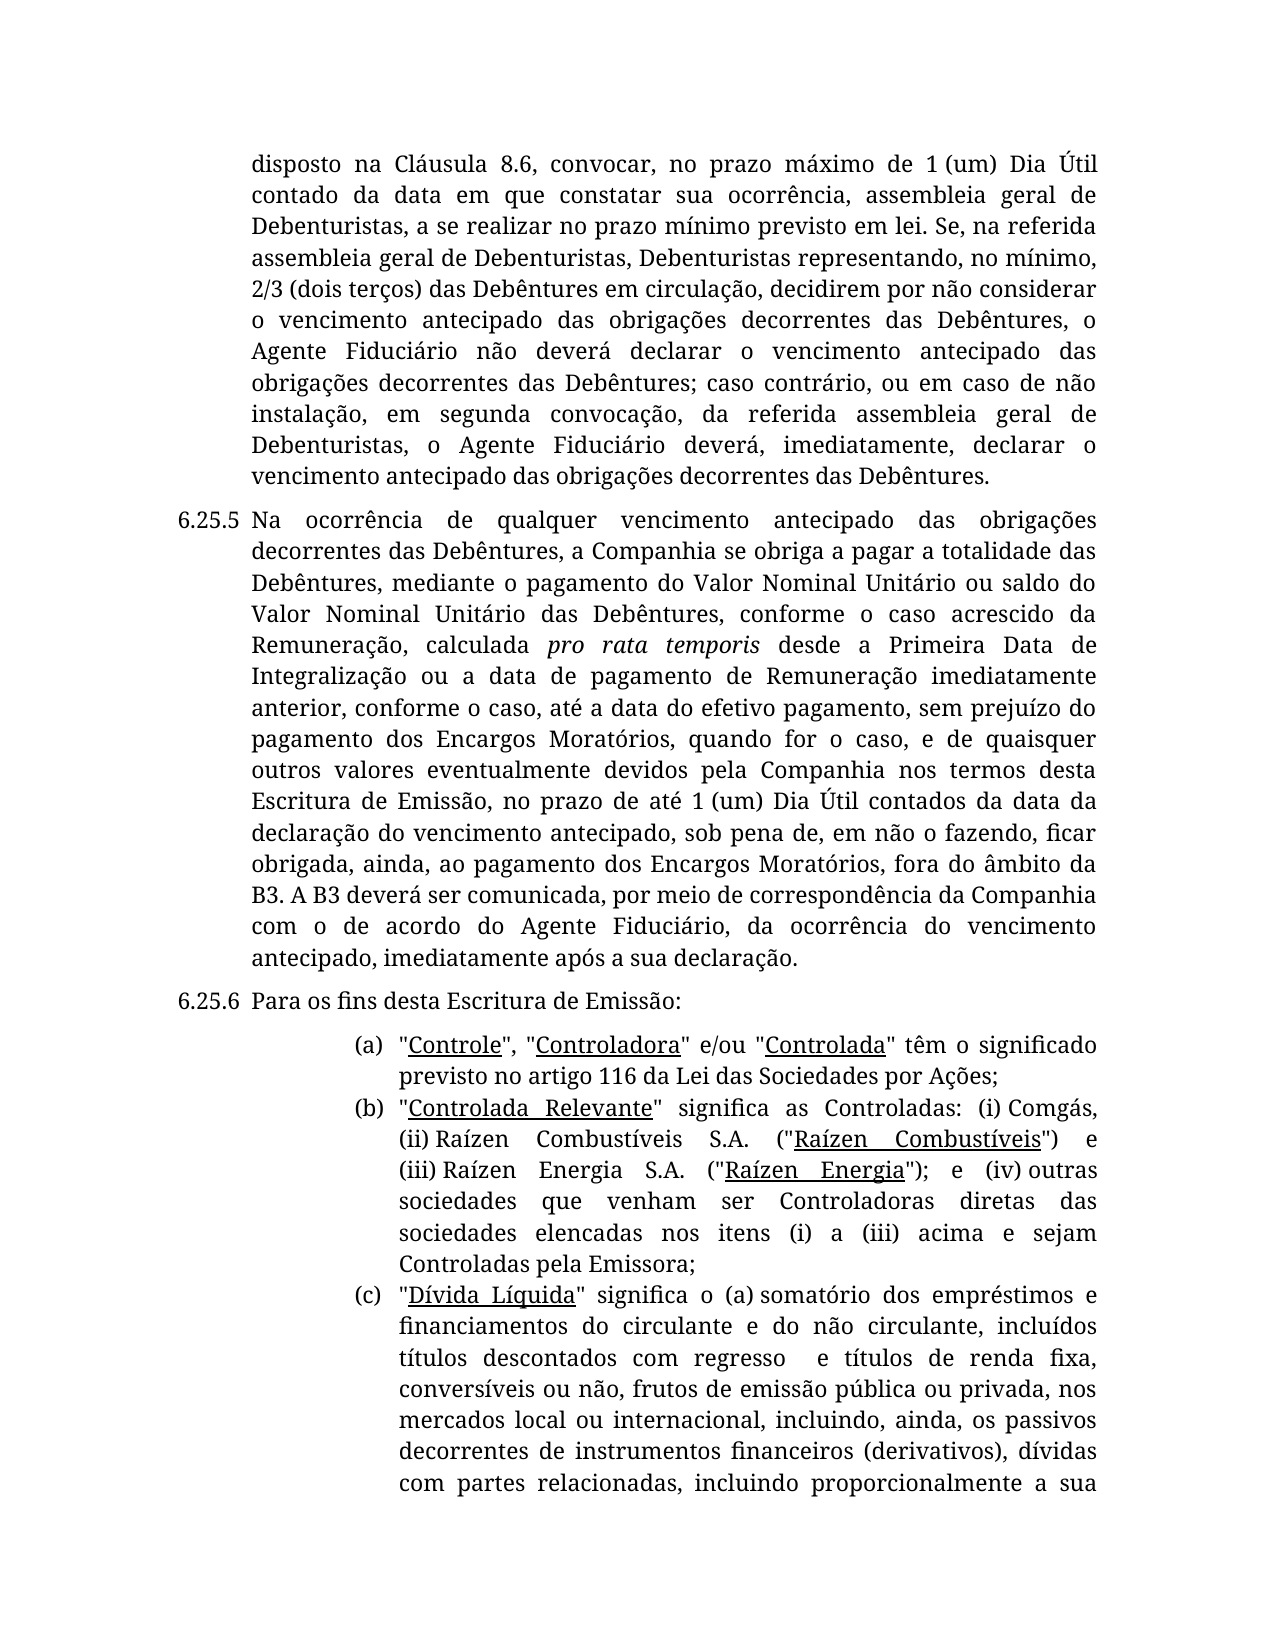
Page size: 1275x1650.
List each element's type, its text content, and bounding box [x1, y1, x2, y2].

list "Controlada Relevante" significa as Controladas: (i) Comgás, (ii) Raízen Combustíveis S.A. ("Raízen Combustíveis") e (iii) Raízen Energia S.A. ("Raízen Energia"); e (iv) outras sociedades que venham ser Controladoras diretas das sociedades elencadas nos itens (i) a (iii) acima e sejam Controladas pela Emissora; [354, 1091, 1098, 1279]
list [177, 148, 1098, 491]
list Na ocorrência de qualquer vencimento antecipado das obrigações decorrentes das Debêntures, a Companhia se obriga a pagar a totalidade das Debêntures, mediante o pagamento do Valor Nominal Unitário ou saldo do Valor Nominal Unitário das Debêntures, conforme o caso acrescido da Remuneração, calculada pro rata temporis desde a Primeira Data de Integralização ou a data de pagamento de Remuneração imediatamente anterior, conforme o caso, até a data do efetivo pagamento, sem prejuízo do pagamento dos Encargos Moratórios, quando for o caso, e de quaisquer outros valores eventualmente devidos pela Companhia nos termos desta Escritura de Emissão, no prazo de até 1 (um) Dia Útil contados da data da declaração do vencimento antecipado, sob pena de, em não o fazendo, ficar obrigada, ainda, ao pagamento dos Encargos Moratórios, fora do âmbito da B3. A B3 deverá ser comunicada, por meio de correspondência da Companhia com o de acordo do Agente Fiduciário, da ocorrência do vencimento antecipado, imediatamente após a sua declaração. [177, 504, 1098, 973]
list Para os fins desta Escritura de Emissão: [177, 985, 1098, 1016]
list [354, 1279, 1098, 1498]
list "Controle", "Controladora" e/ou "Controlada" têm o significado previsto no artigo 116 da Lei das Sociedades por Ações; [354, 1029, 1098, 1091]
